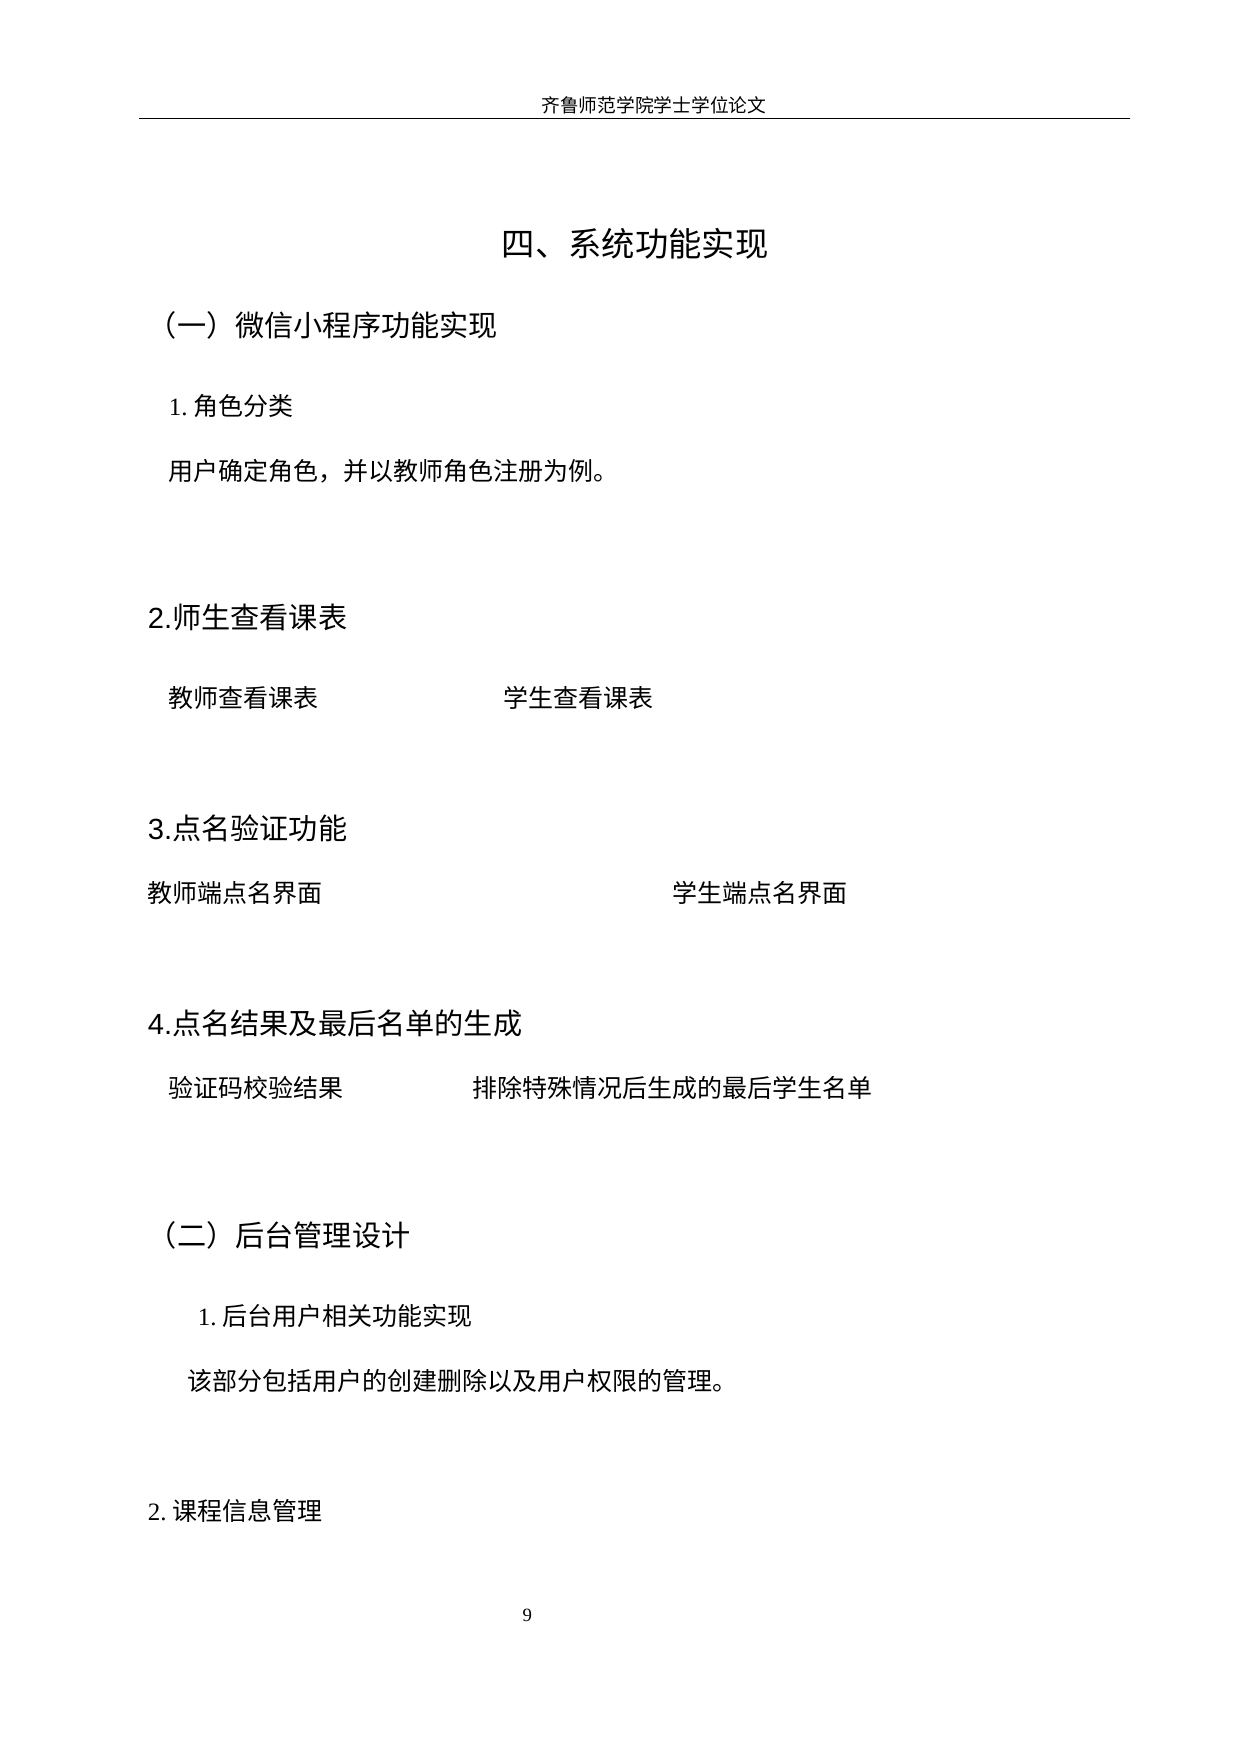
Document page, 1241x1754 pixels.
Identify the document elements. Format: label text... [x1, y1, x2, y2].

text 1. 角色分类 [148, 372, 1122, 437]
subtitle 师生查看课表 [148, 583, 1122, 648]
text 1. 后台用户相关功能实现 [148, 1282, 1122, 1347]
list 课程信息管理 [148, 1477, 1122, 1542]
text 验证码校验结果 排除特殊情况后生成的最后学生名单 [148, 1054, 1122, 1119]
text 用户确定角色，并以教师角色注册为例。 [148, 437, 1122, 502]
list 教师端点名界面 学生端点名界面 [148, 859, 1122, 924]
list 点名结果及最后名单的生成 [148, 989, 1122, 1054]
subtitle 四、系统功能实现 [148, 209, 1122, 274]
text 该部分包括用户的创建删除以及用户权限的管理。 [148, 1347, 1122, 1412]
text 教师查看课表 学生查看课表 [148, 664, 1122, 729]
list 点名验证功能 [148, 794, 1122, 859]
subtitle （一）微信小程序功能实现 [148, 291, 1122, 356]
subtitle （二）后台管理设计 [148, 1201, 1122, 1266]
